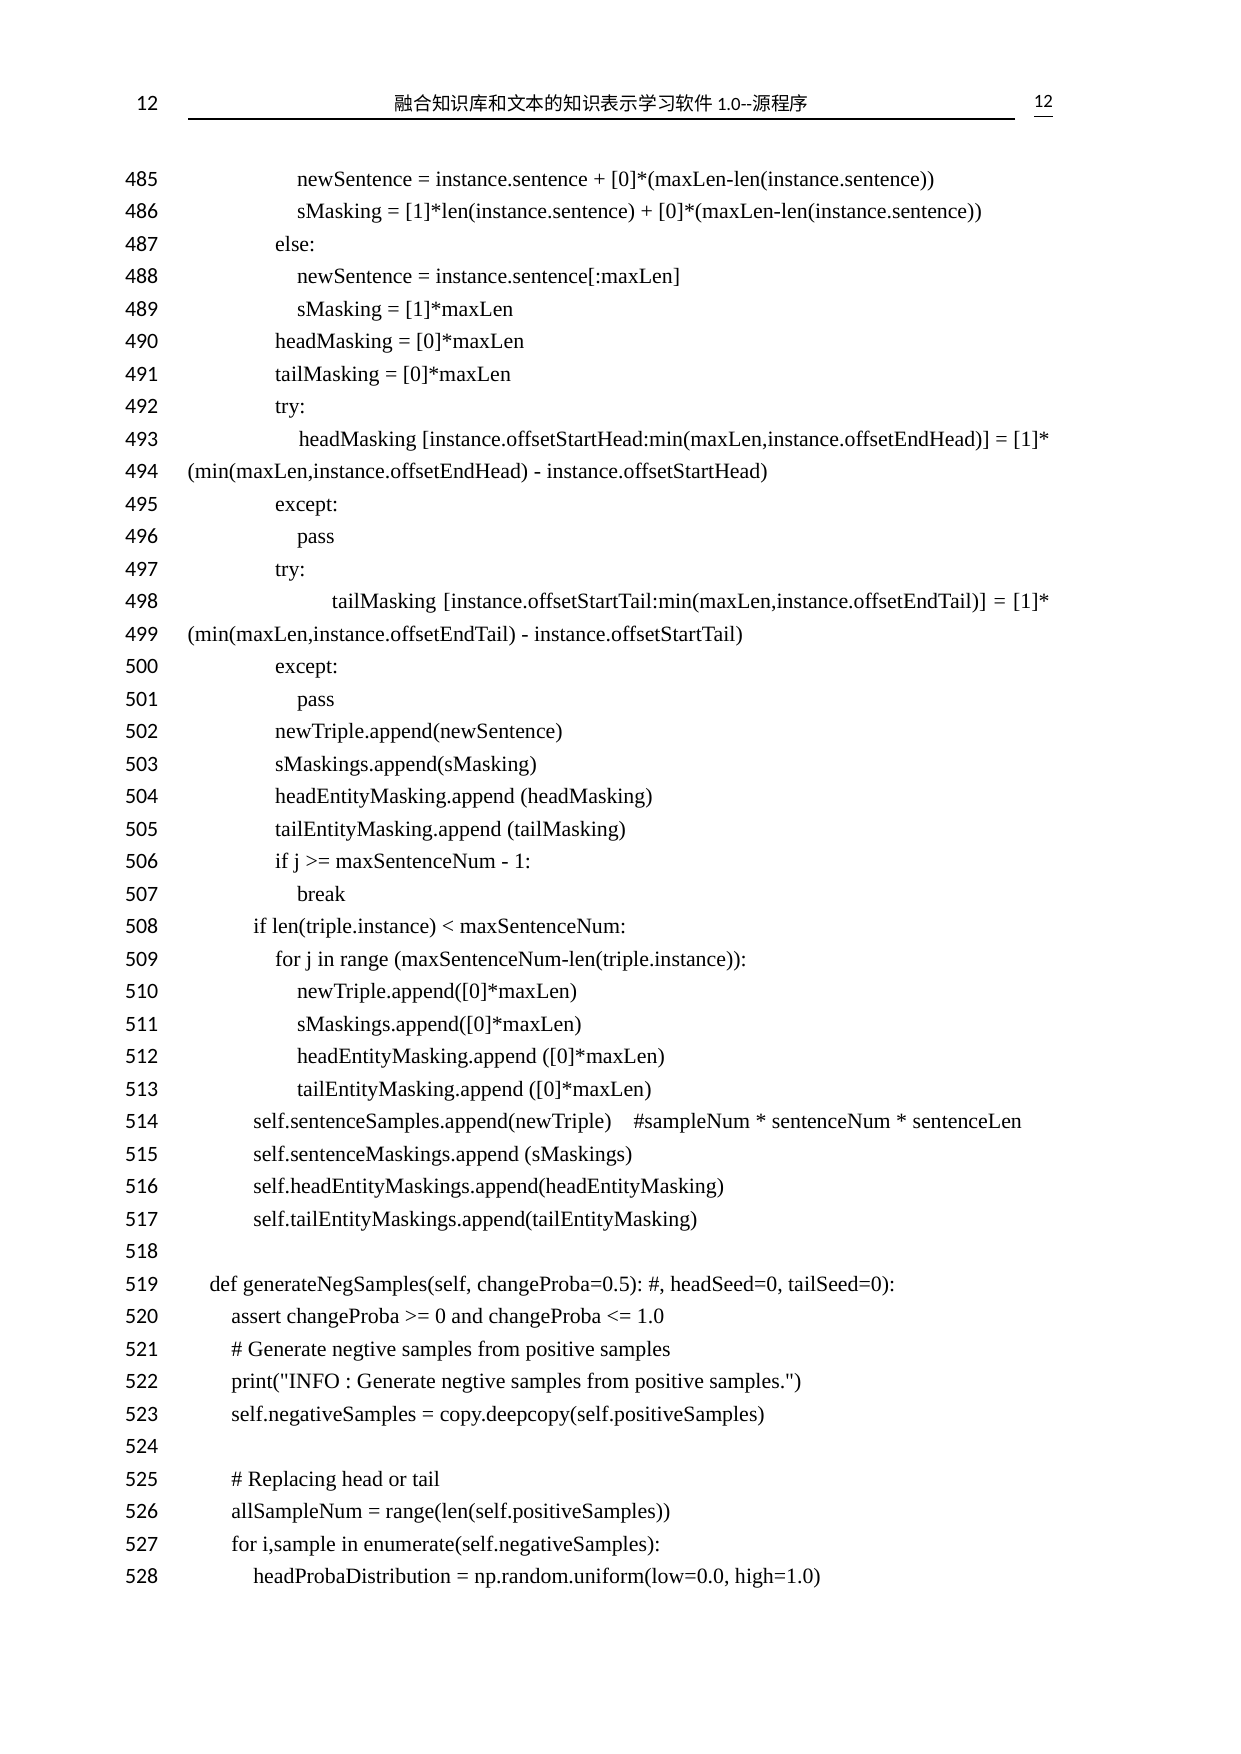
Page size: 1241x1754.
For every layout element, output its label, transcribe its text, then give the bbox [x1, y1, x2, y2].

text pass [187, 519, 1053, 552]
text newSentence = instance.sentence + [0]*(maxLen-len(instance.sentence)) [187, 162, 1053, 194]
text try: [187, 389, 1053, 422]
text if len(triple.instance) < maxSentenceNum: [187, 909, 1053, 942]
text pass [187, 682, 1053, 714]
text try: [187, 552, 1053, 584]
text assert changeProba >= 0 and changeProba <= 1.0 [187, 1299, 1053, 1332]
text else: [187, 227, 1053, 259]
text sMasking = [1]*maxLen [187, 292, 1053, 324]
text except: [187, 487, 1053, 519]
text tailMasking [instance.offsetStartTail:min(maxLen,instance.offsetEndTail)] = [1]* (min(maxLen,instance.offsetEndTail) - instance.offsetStartTail) [187, 584, 1053, 649]
text self.headEntityMaskings.append(headEntityMasking) [187, 1169, 1053, 1202]
text def generateNegSamples(self, changeProba=0.5): #, headSeed=0, tailSeed=0): [187, 1267, 1053, 1299]
text newTriple.append([0]*maxLen) [187, 974, 1053, 1007]
text for i,sample in enumerate(self.negativeSamples): [187, 1527, 1053, 1559]
text tailMasking = [0]*maxLen [187, 357, 1053, 389]
text allSampleNum = range(len(self.positiveSamples)) [187, 1494, 1053, 1527]
text print("INFO : Generate negtive samples from positive samples.") [187, 1364, 1053, 1397]
text headProbaDistribution = np.random.uniform(low=0.0, high=1.0) [187, 1559, 1053, 1592]
text headEntityMasking.append (headMasking) [187, 779, 1053, 812]
text headMasking = [0]*maxLen [187, 324, 1053, 357]
text sMaskings.append([0]*maxLen) [187, 1007, 1053, 1039]
text for j in range (maxSentenceNum-len(triple.instance)): [187, 942, 1053, 974]
text sMasking = [1]*len(instance.sentence) + [0]*(maxLen-len(instance.sentence)) [187, 194, 1053, 227]
text newTriple.append(newSentence) [187, 714, 1053, 747]
text headMasking [instance.offsetStartHead:min(maxLen,instance.offsetEndHead)] = [1]* (min(maxLen,instance.offsetEndHead) - instance.offsetStartHead) [187, 422, 1053, 487]
text headEntityMasking.append ([0]*maxLen) [187, 1039, 1053, 1072]
text newSentence = instance.sentence[:maxLen] [187, 259, 1053, 292]
text self.sentenceMaskings.append (sMaskings) [187, 1137, 1053, 1169]
text self.negativeSamples = copy.deepcopy(self.positiveSamples) [187, 1397, 1053, 1429]
text if j >= maxSentenceNum - 1: [187, 844, 1053, 877]
text tailEntityMasking.append ([0]*maxLen) [187, 1072, 1053, 1104]
text # Replacing head or tail [187, 1462, 1053, 1494]
text break [187, 877, 1053, 909]
text sMaskings.append(sMasking) [187, 747, 1053, 779]
text self.sentenceSamples.append(newTriple) #sampleNum * sentenceNum * sentenceLen [187, 1104, 1053, 1137]
text tailEntityMasking.append (tailMasking) [187, 812, 1053, 844]
text self.tailEntityMaskings.append(tailEntityMasking) [187, 1202, 1053, 1234]
text # Generate negtive samples from positive samples [187, 1332, 1053, 1364]
text except: [187, 649, 1053, 682]
